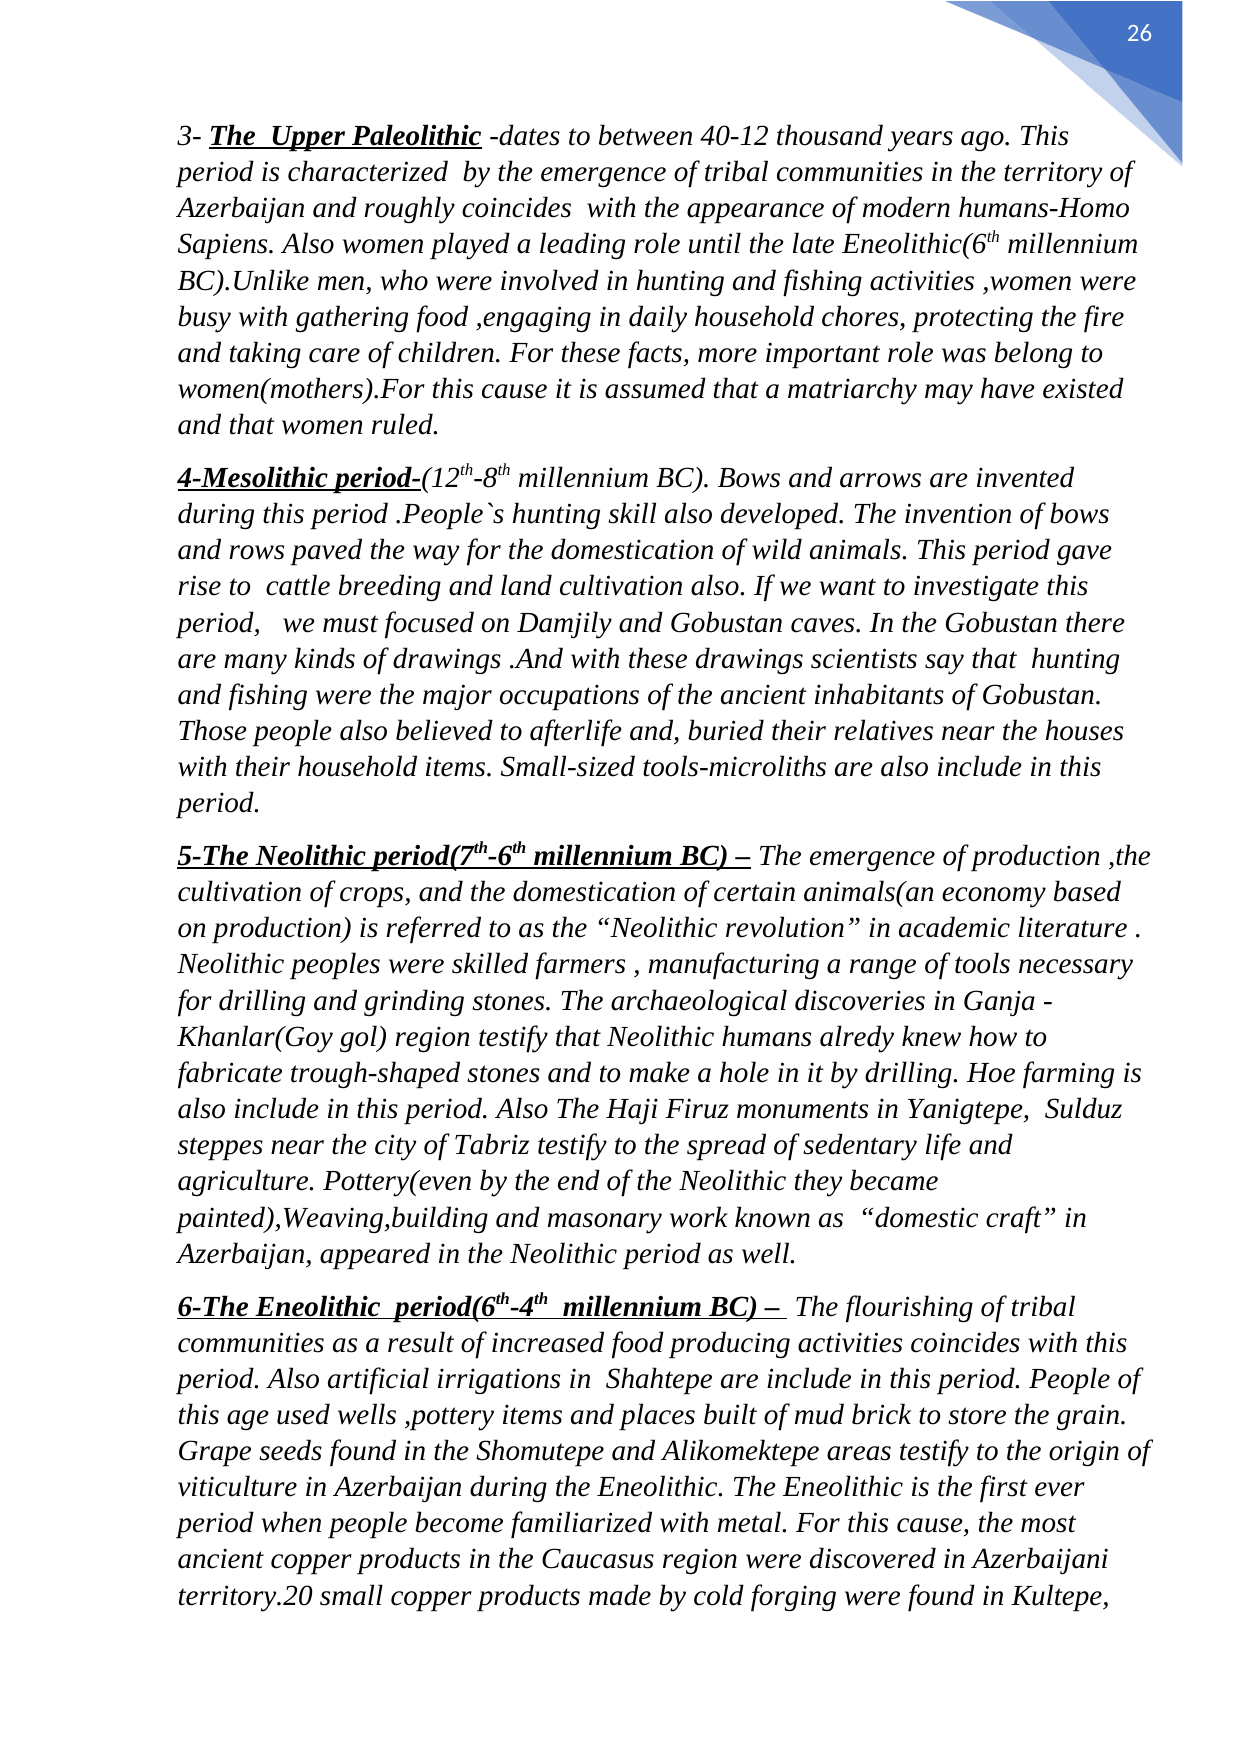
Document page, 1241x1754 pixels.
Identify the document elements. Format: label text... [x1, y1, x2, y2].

picture [943, 1, 1183, 167]
text 4-Mesolithic period-(12th-8th millennium BC). Bows and arrows are invented during this period .People`s hunting skill also developed. The invention of bows and rows paved the way for the domestication of wild animals. This period gave rise to cattle breeding and land cultivation also. If we want to investigate this period, we must focused on Damjily and Gobustan caves. In the Gobustan there are many kinds of drawings .And with these drawings scientists say that hunting and fishing were the major occupations of the ancient inhabitants of Gobustan. Those people also believed to afterlife and, buried their relatives near the houses with their household items. Small-sized tools-microliths are also include in this period. [177, 460, 1152, 819]
text 5-The Neolithic period(7th-6th millennium BC) – The emergence of production ,the cultivation of crops, and the domestication of certain animals(an economy based on production) is referred to as the “Neolithic revolution” in academic literature . Neolithic peoples were skilled farmers , manufacturing a range of tools necessary for drilling and grinding stones. The archaeological discoveries in Ganja -Khanlar(Goy gol) region testify that Neolithic humans alredy knew how to fabricate trough-shaped stones and to make a hole in it by drilling. Hoe farming is also include in this period. Also The Haji Firuz monuments in Yanigtepe, Sulduz steppes near the city of Tabriz testify to the spread of sedentary life and agriculture. Pottery(even by the end of the Neolithic they became painted),Weaving,building and masonary work known as “domestic craft” in Azerbaijan, appeared in the Neolithic period as well. [177, 838, 1152, 1269]
text 3- The Upper Paleolithic -dates to between 40-12 thousand years ago. This period is characterized by the emergence of tribal communities in the territory of Azerbaijan and roughly coincides with the appearance of modern humans-Homo Sapiens. Also women played a leading role until the late Eneolithic(6th millennium BC).Unlike men, who were involved in hunting and fishing activities ,women were busy with gathering food ,engaging in daily household chores, protecting the fire and taking care of children. For these facts, more important role was belong to women(mothers).For this cause it is assumed that a matriarchy may have existed and that women ruled. [177, 118, 1152, 441]
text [177, 1289, 1152, 1611]
